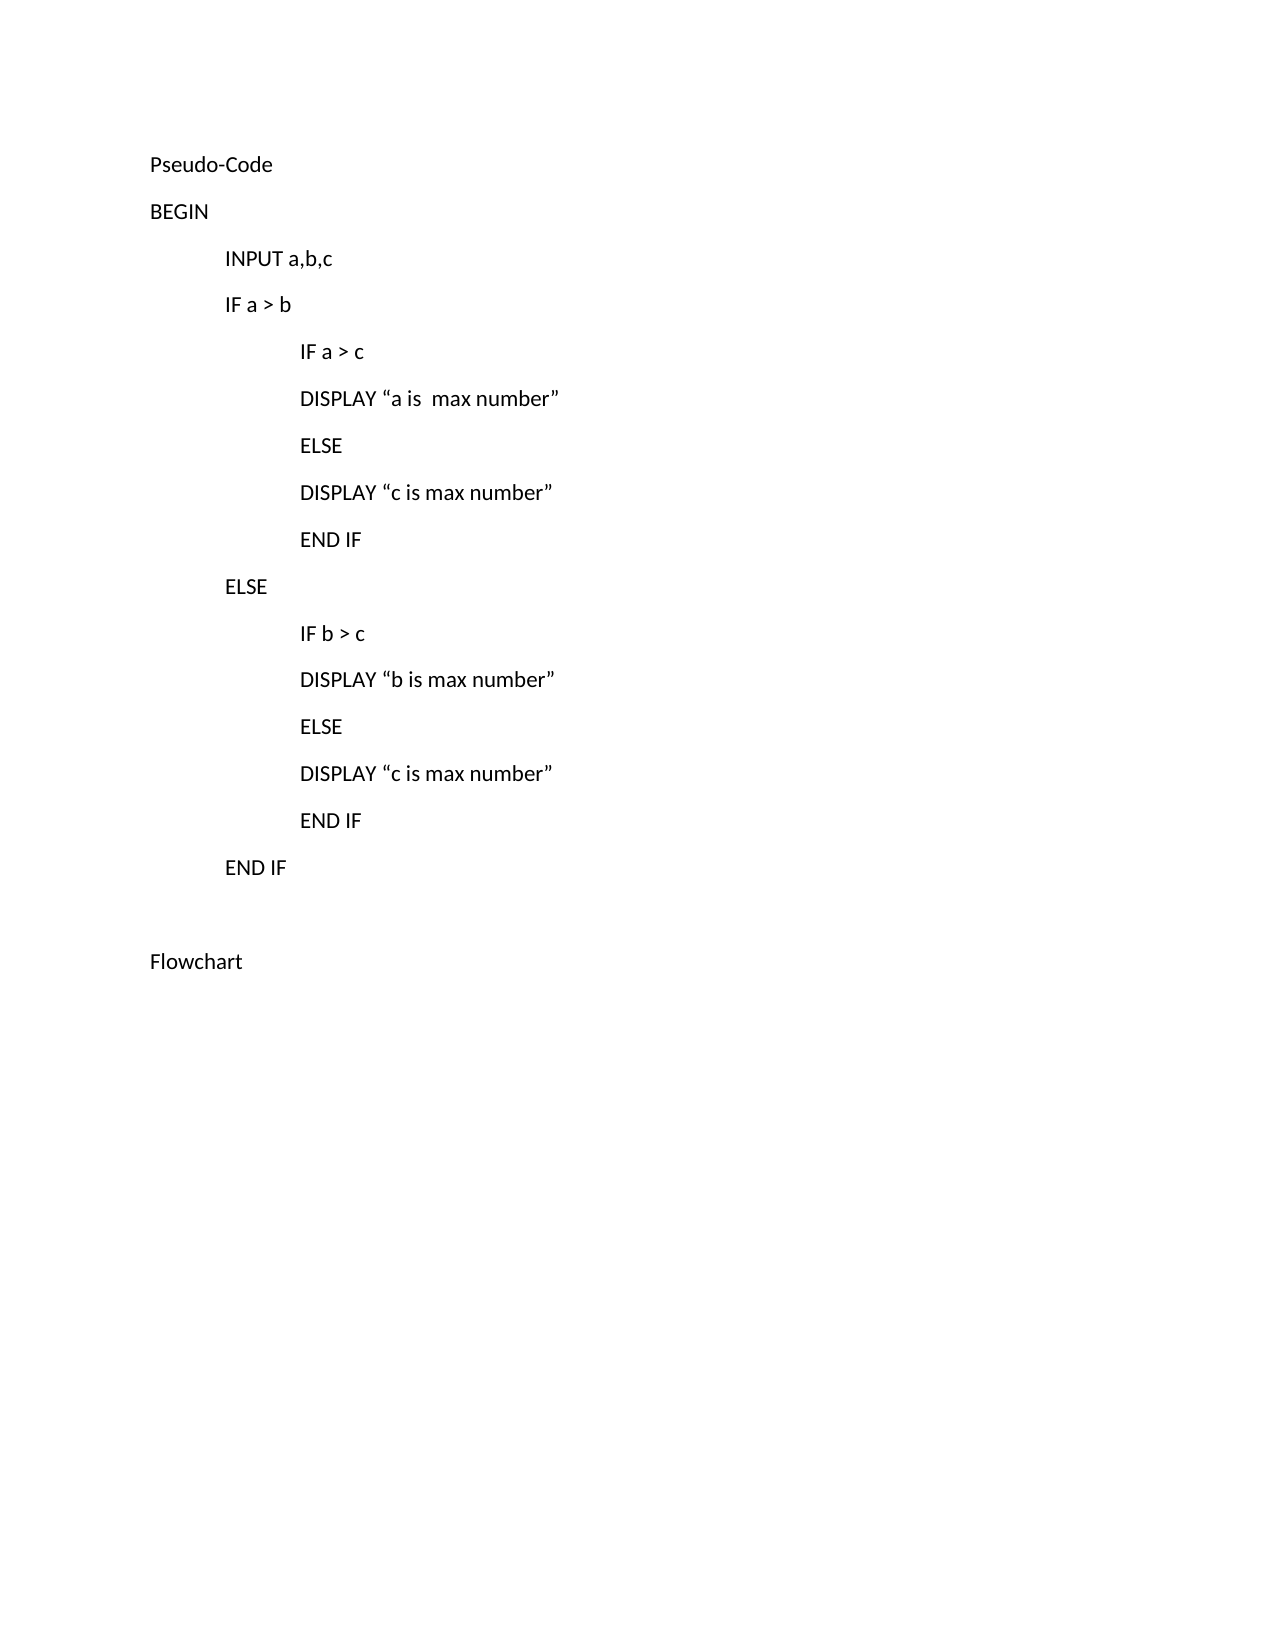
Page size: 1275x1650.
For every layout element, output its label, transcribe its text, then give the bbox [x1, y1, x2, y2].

text BEGIN [150, 197, 1125, 225]
text IF a > b [150, 291, 1125, 319]
text END IF [150, 853, 1125, 881]
text IF a > c [150, 337, 1125, 366]
text END IF [150, 806, 1125, 834]
text IF b > c [150, 619, 1125, 647]
text DISPLAY “c is max number” [150, 478, 1125, 506]
text DISPLAY “c is max number” [150, 759, 1125, 787]
text DISPLAY “a is max number” [150, 384, 1125, 412]
text END IF [150, 525, 1125, 553]
text Flowchart [150, 947, 1125, 975]
text INPUT a,b,c [150, 244, 1125, 272]
text ELSE [150, 572, 1125, 600]
text Pseudo-Code [150, 150, 1125, 178]
text ELSE [150, 712, 1125, 741]
text DISPLAY “b is max number” [150, 666, 1125, 694]
text ELSE [150, 431, 1125, 459]
